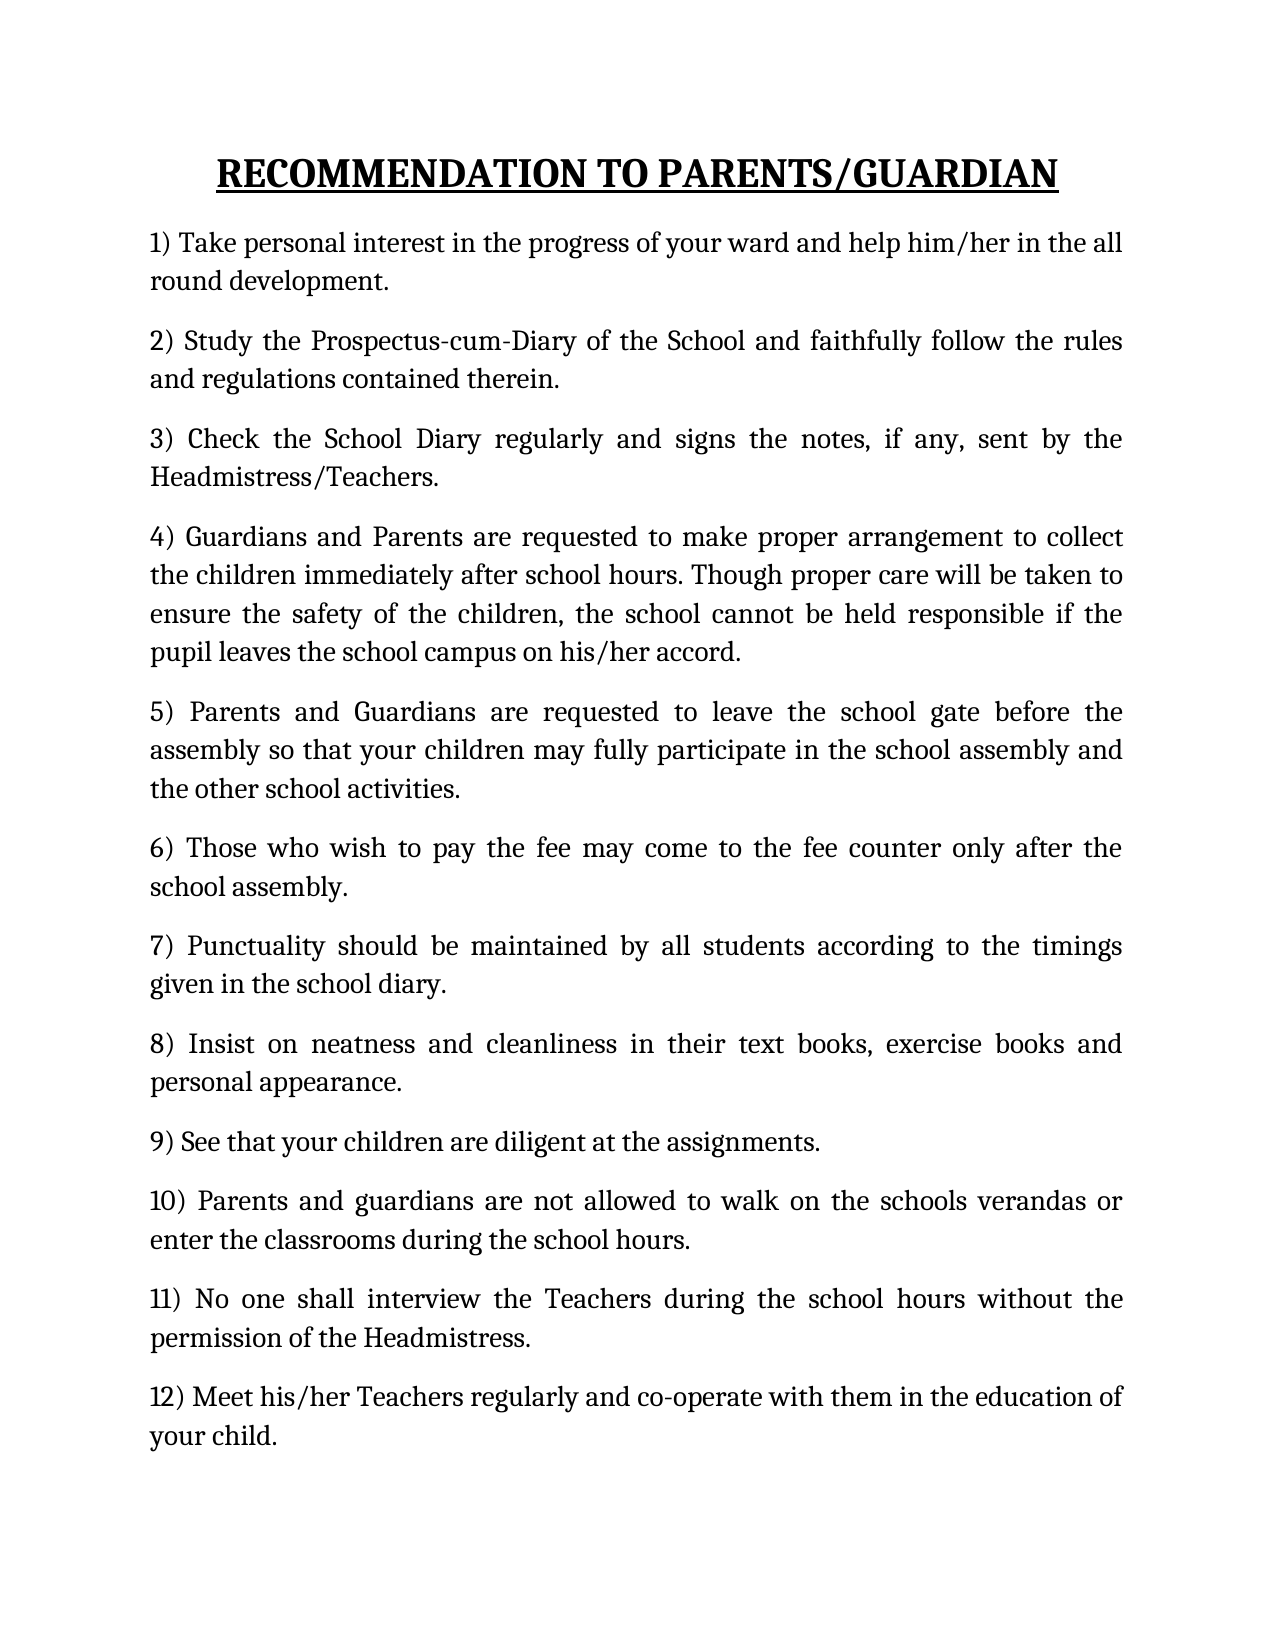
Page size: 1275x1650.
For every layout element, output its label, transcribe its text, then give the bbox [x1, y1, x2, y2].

text 11) No one shall interview the Teachers during the school hours without the permission of the Headmistress. [150, 1282, 1125, 1354]
text 7) Punctuality should be maintained by all students according to the timings given in the school diary. [150, 929, 1125, 1001]
text 3) Check the School Diary regularly and signs the notes, if any, sent by the Headmistress/Teachers. [150, 422, 1125, 494]
text 10) Parents and guardians are not allowed to walk on the schools verandas or enter the classrooms during the school hours. [150, 1184, 1125, 1256]
text 12) Meet his/her Teachers regularly and co-operate with them in the education of your child. [150, 1380, 1125, 1452]
text 8) Insist on neatness and cleanliness in their text books, exercise books and personal appearance. [150, 1027, 1125, 1099]
text 2) Study the Prospectus-cum-Diary of the School and faithfully follow the rules and regulations contained therein. [150, 324, 1125, 396]
text RECOMMENDATION TO PARENTS/GUARDIAN [150, 150, 1125, 198]
text 5) Parents and Guardians are requested to leave the school gate before the assembly so that your children may fully participate in the school assembly and the other school activities. [150, 695, 1125, 805]
text 6) Those who wish to pay the fee may come to the fee counter only after the school assembly. [150, 831, 1125, 903]
text 9) See that your children are diligent at the assignments. [150, 1125, 1125, 1158]
text 4) Guardians and Parents are requested to make proper arrangement to collect the children immediately after school hours. Though proper care will be taken to ensure the safety of the children, the school cannot be held responsible if the pupil leaves the school campus on his/her accord. [150, 520, 1125, 669]
text 1) Take personal interest in the progress of your ward and help him/her in the all round development. [150, 226, 1125, 298]
